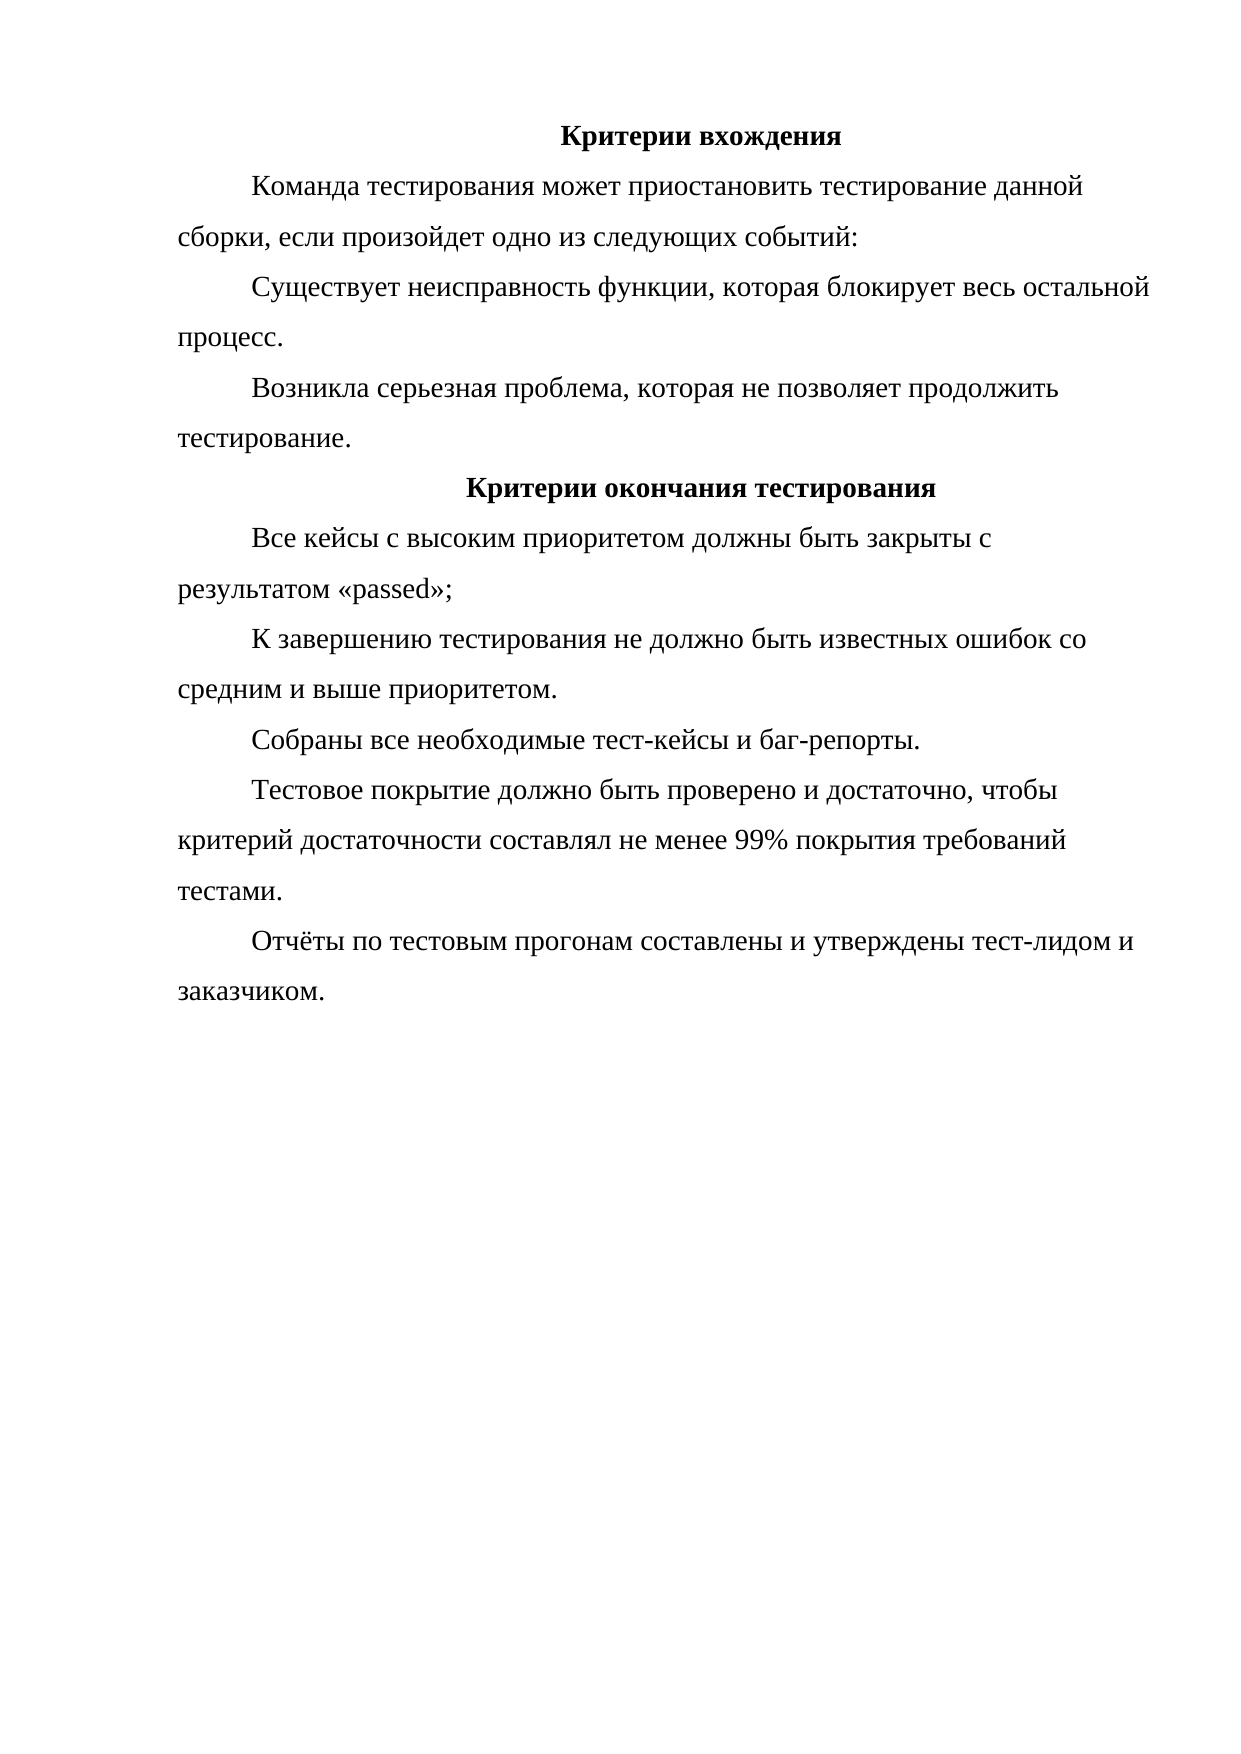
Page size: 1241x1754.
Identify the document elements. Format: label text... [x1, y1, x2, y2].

text К завершению тестирования не должно быть известных ошибок со средним и выше приоритетом. [177, 621, 1152, 705]
text Собраны все необходимые тест-кейсы и баг-репорты. [177, 722, 1152, 755]
text Возникла серьезная проблема, которая не позволяет продолжить тестирование. [177, 370, 1152, 453]
text Критерии окончания тестирования [177, 470, 1152, 504]
text Команда тестирования может приостановить тестирование данной сборки, если произойдет одно из следующих событий: [177, 168, 1152, 252]
text Критерии вхождения [177, 118, 1152, 152]
text Отчёты по тестовым прогонам составлены и утверждены тест-лидом и заказчиком. [177, 923, 1152, 1007]
text Все кейсы с высоким приоритетом должны быть закрыты с результатом «passed»; [177, 521, 1152, 604]
text Существует неисправность функции, которая блокирует весь остальной процесс. [177, 269, 1152, 353]
text Тестовое покрытие должно быть проверено и достаточно, чтобы критерий достаточности составлял не менее 99% покрытия требований тестами. [177, 772, 1152, 906]
